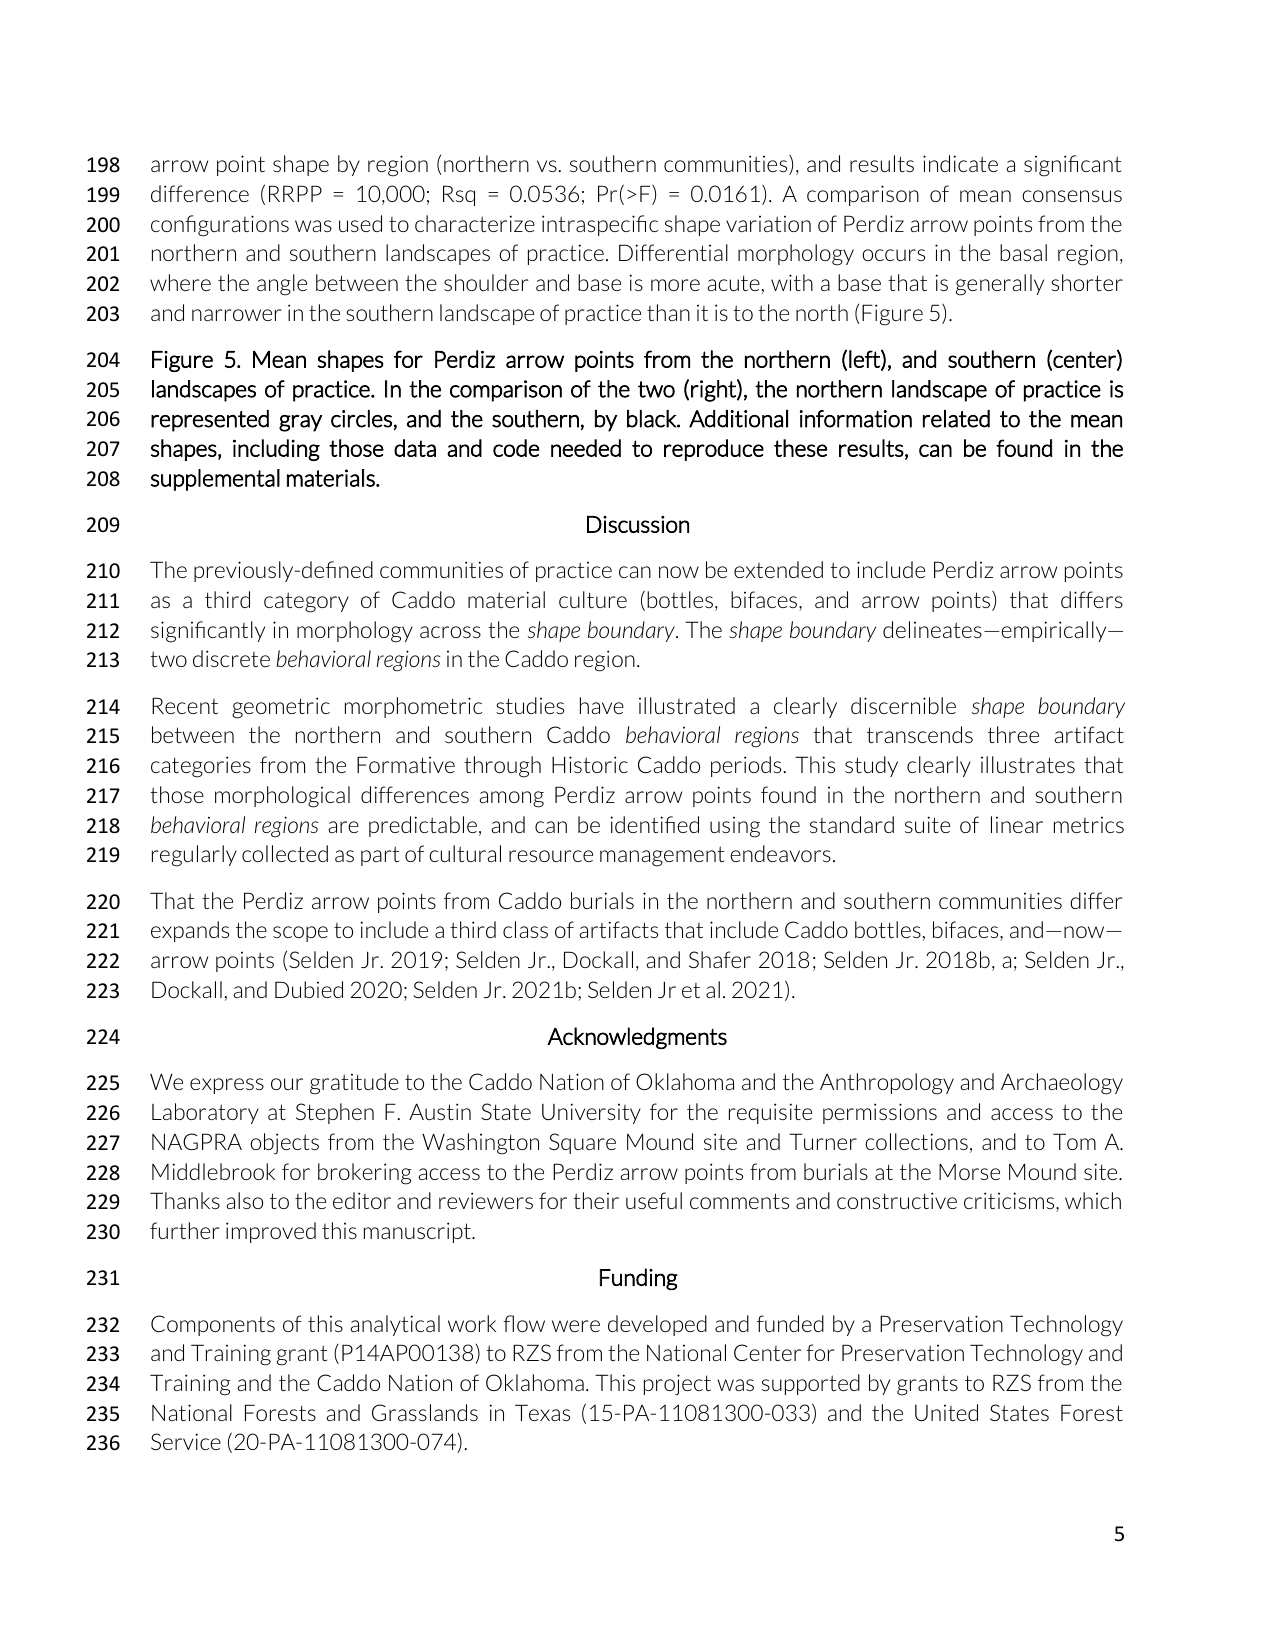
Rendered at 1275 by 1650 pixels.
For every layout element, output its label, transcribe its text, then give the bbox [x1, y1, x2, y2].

text That the Perdiz arrow points from Caddo burials in the northern and southern communities differ expands the scope to include a third class of artifacts that include Caddo bottles, bifaces, and—now—arrow points (Selden Jr. 2019; Selden Jr., Dockall, and Shafer 2018; Selden Jr. 2018b, a; Selden Jr., Dockall, and Dubied 2020; Selden Jr. 2021b; Selden Jr et al. 2021). [150, 886, 1125, 1003]
text Acknowledgments [150, 1022, 1125, 1049]
text Discussion [150, 510, 1125, 537]
text Funding [150, 1263, 1125, 1291]
text We express our gratitude to the Caddo Nation of Oklahoma and the Anthropology and Archaeology Laboratory at Stephen F. Austin State University for the requisite permissions and access to the NAGPRA objects from the Washington Square Mound site and Turner collections, and to Tom A. Middlebrook for brokering access to the Perdiz arrow points from burials at the Morse Mound site. Thanks also to the editor and reviewers for their useful comments and constructive criticisms, which further improved this manuscript. [150, 1068, 1125, 1244]
text Recent geometric morphometric studies have illustrated a clearly discernible shape boundary between the northern and southern Caddo behavioral regions that transcends three artifact categories from the Formative through Historic Caddo periods. This study clearly illustrates that those morphological differences among Perdiz arrow points found in the northern and southern behavioral regions are predictable, and can be identified using the standard suite of linear metrics regularly collected as part of cultural resource management endeavors. [150, 692, 1125, 868]
text Figure 5. Mean shapes for Perdiz arrow points from the northern (left), and southern (center) landscapes of practice. In the comparison of the two (right), the northern landscape of practice is represented gray circles, and the southern, by black. Additional information related to the mean shapes, including those data and code needed to reproduce these results, can be found in the supplemental materials. [150, 345, 1125, 491]
text The previously-defined communities of practice can now be extended to include Perdiz arrow points as a third category of Caddo material culture (bottles, bifaces, and arrow points) that differs significantly in morphology across the shape boundary. The shape boundary delineates—empirically—two discrete behavioral regions in the Caddo region. [150, 556, 1125, 673]
